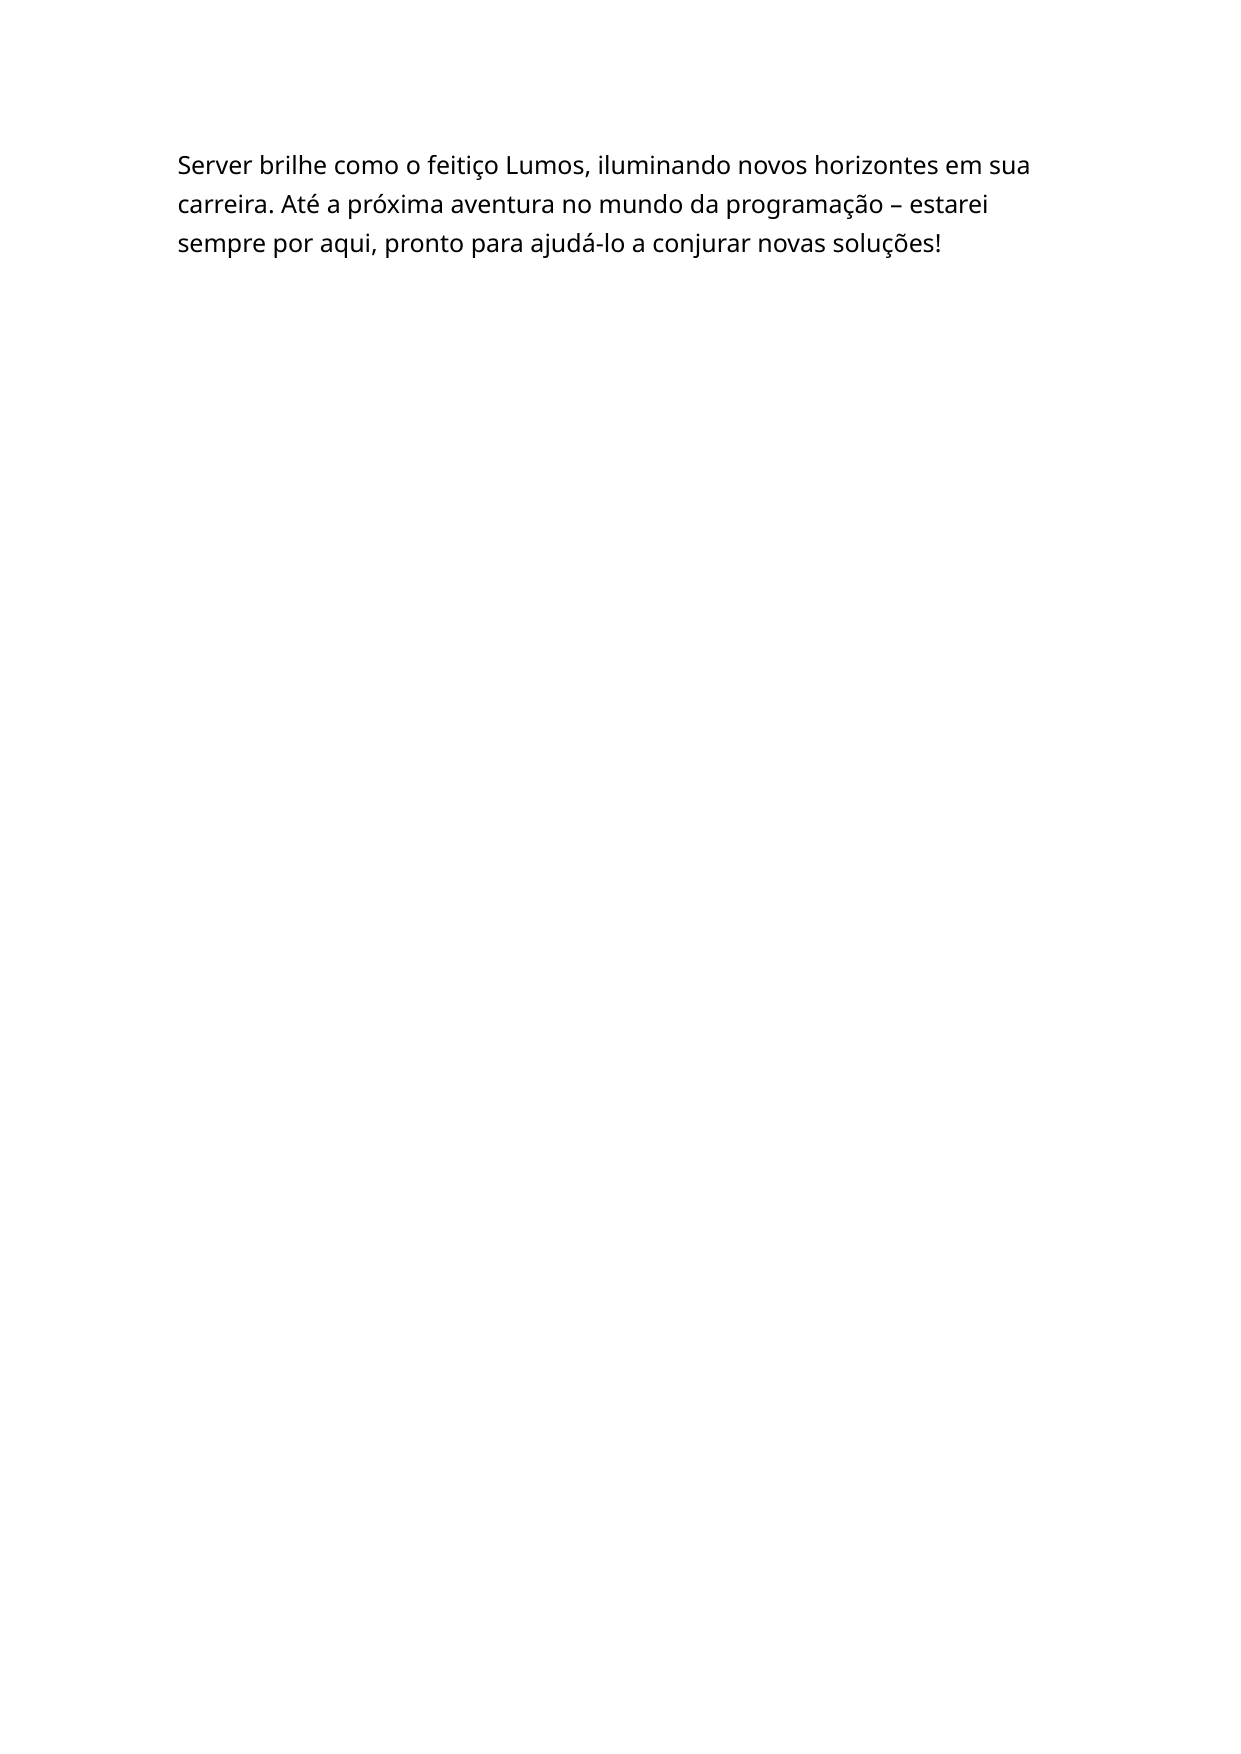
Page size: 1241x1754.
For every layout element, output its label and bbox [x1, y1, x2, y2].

text [177, 148, 1063, 260]
